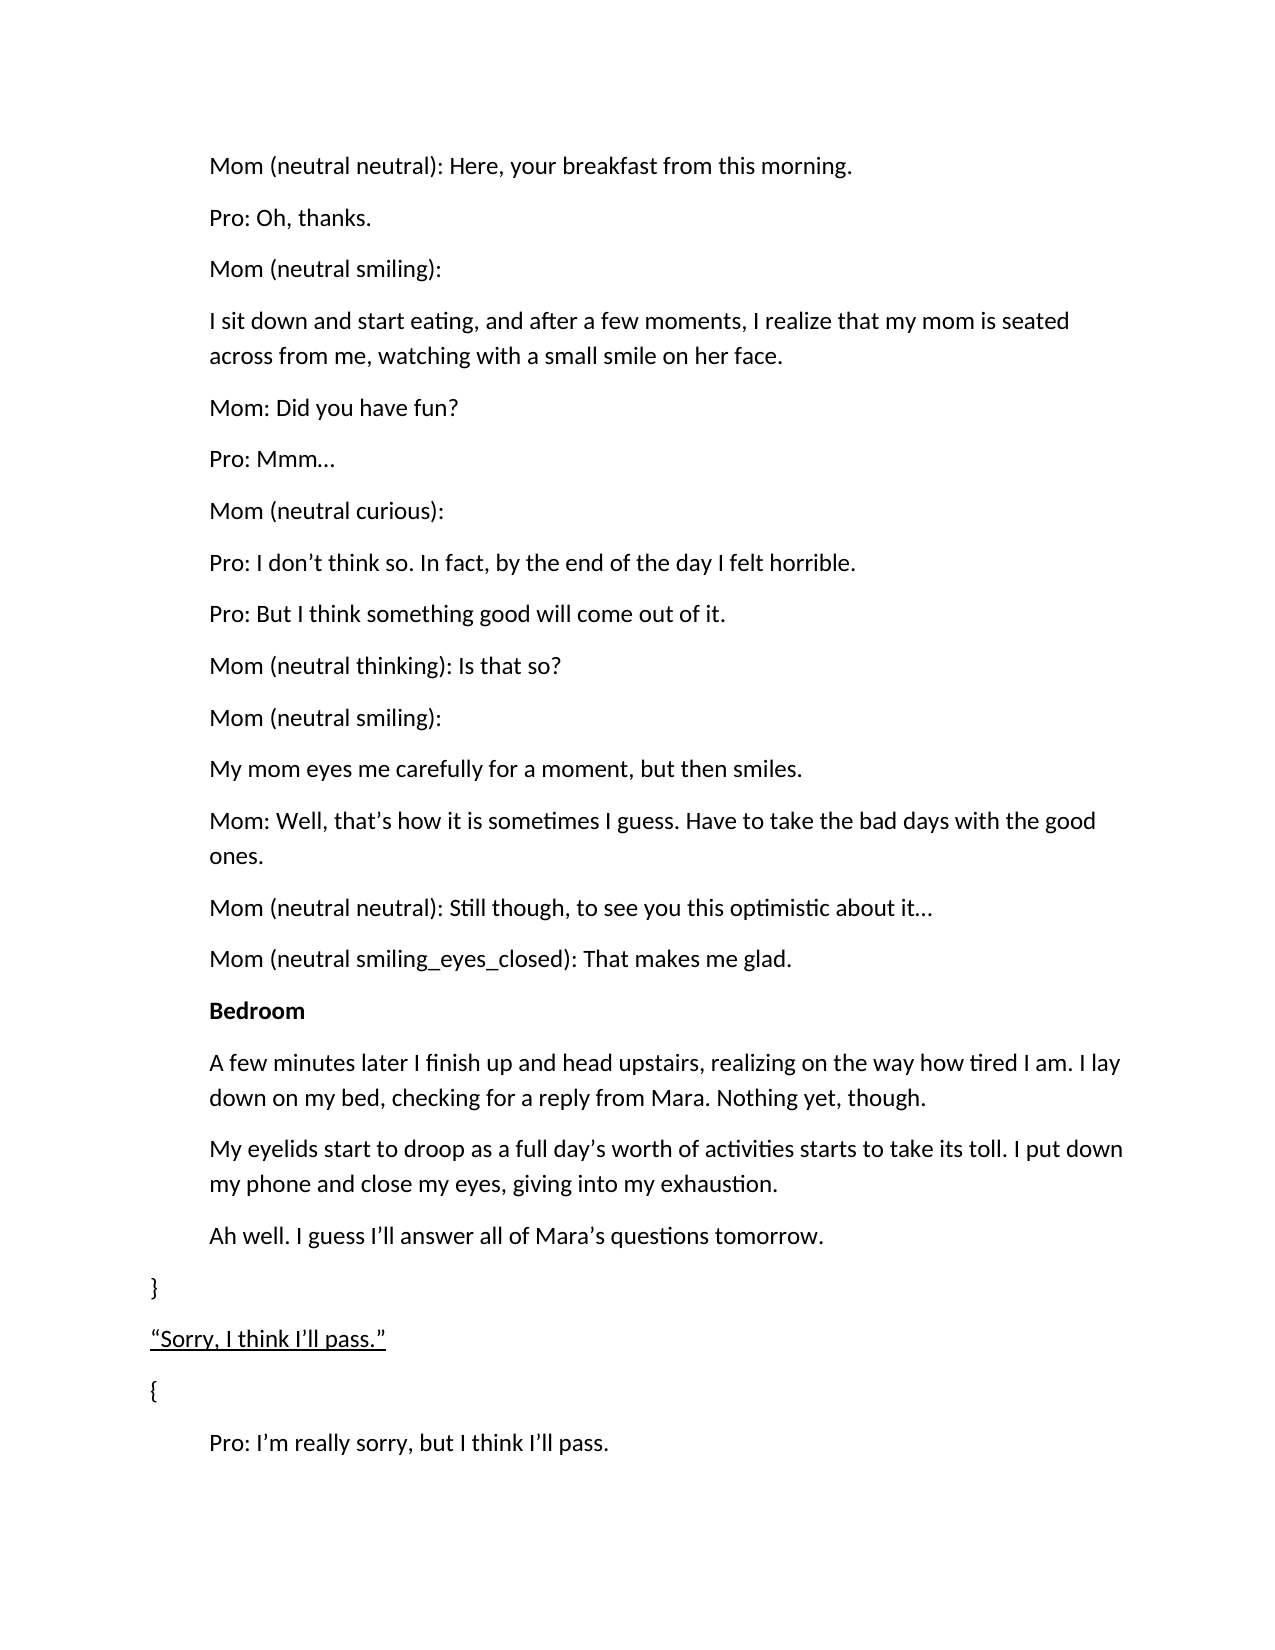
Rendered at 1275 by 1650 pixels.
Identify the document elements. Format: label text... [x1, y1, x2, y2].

text Mom: Did you have fun? [209, 392, 1125, 422]
text Ah well. I guess I’ll answer all of Mara’s questions tomorrow. [209, 1220, 1125, 1251]
text Mom (neutral neutral): Here, your breakfast from this morning. [209, 150, 1125, 181]
text Mom (neutral smiling_eyes_closed): That makes me glad. [209, 943, 1125, 974]
text Pro: But I think something good will come out of it. [209, 598, 1125, 629]
text Pro: I’m really sorry, but I think I’ll pass. [209, 1427, 1125, 1457]
text Mom (neutral thinking): Is that so? [209, 650, 1125, 681]
text My mom eyes me carefully for a moment, but then smiles. [209, 753, 1125, 784]
text Mom: Well, that’s how it is sometimes I guess. Have to take the bad days with the good ones. [209, 805, 1125, 871]
text “Sorry, I think I’ll pass.” [150, 1323, 1125, 1354]
text Mom (neutral smiling): [209, 253, 1125, 284]
text Pro: Mmm… [209, 443, 1125, 474]
text My eyelids start to droop as a full day’s worth of activities starts to take its toll. I put down my phone and close my eyes, giving into my exhaustion. [209, 1133, 1125, 1199]
text Mom (neutral curious): [209, 495, 1125, 526]
text Pro: I don’t think so. In fact, by the end of the day I felt horrible. [209, 547, 1125, 577]
text Pro: Oh, thanks. [209, 202, 1125, 232]
text A few minutes later I finish up and head upstairs, realizing on the way how tired I am. I lay down on my bed, checking for a reply from Mara. Nothing yet, though. [209, 1047, 1125, 1112]
text Bedroom [209, 995, 1125, 1026]
text } [150, 1272, 1125, 1302]
text I sit down and start eating, and after a few moments, I realize that my mom is seated across from me, watching with a small smile on her face. [209, 305, 1125, 371]
text { [150, 1375, 1125, 1406]
text Mom (neutral smiling): [209, 702, 1125, 732]
text Mom (neutral neutral): Still though, to see you this optimistic about it… [209, 892, 1125, 922]
